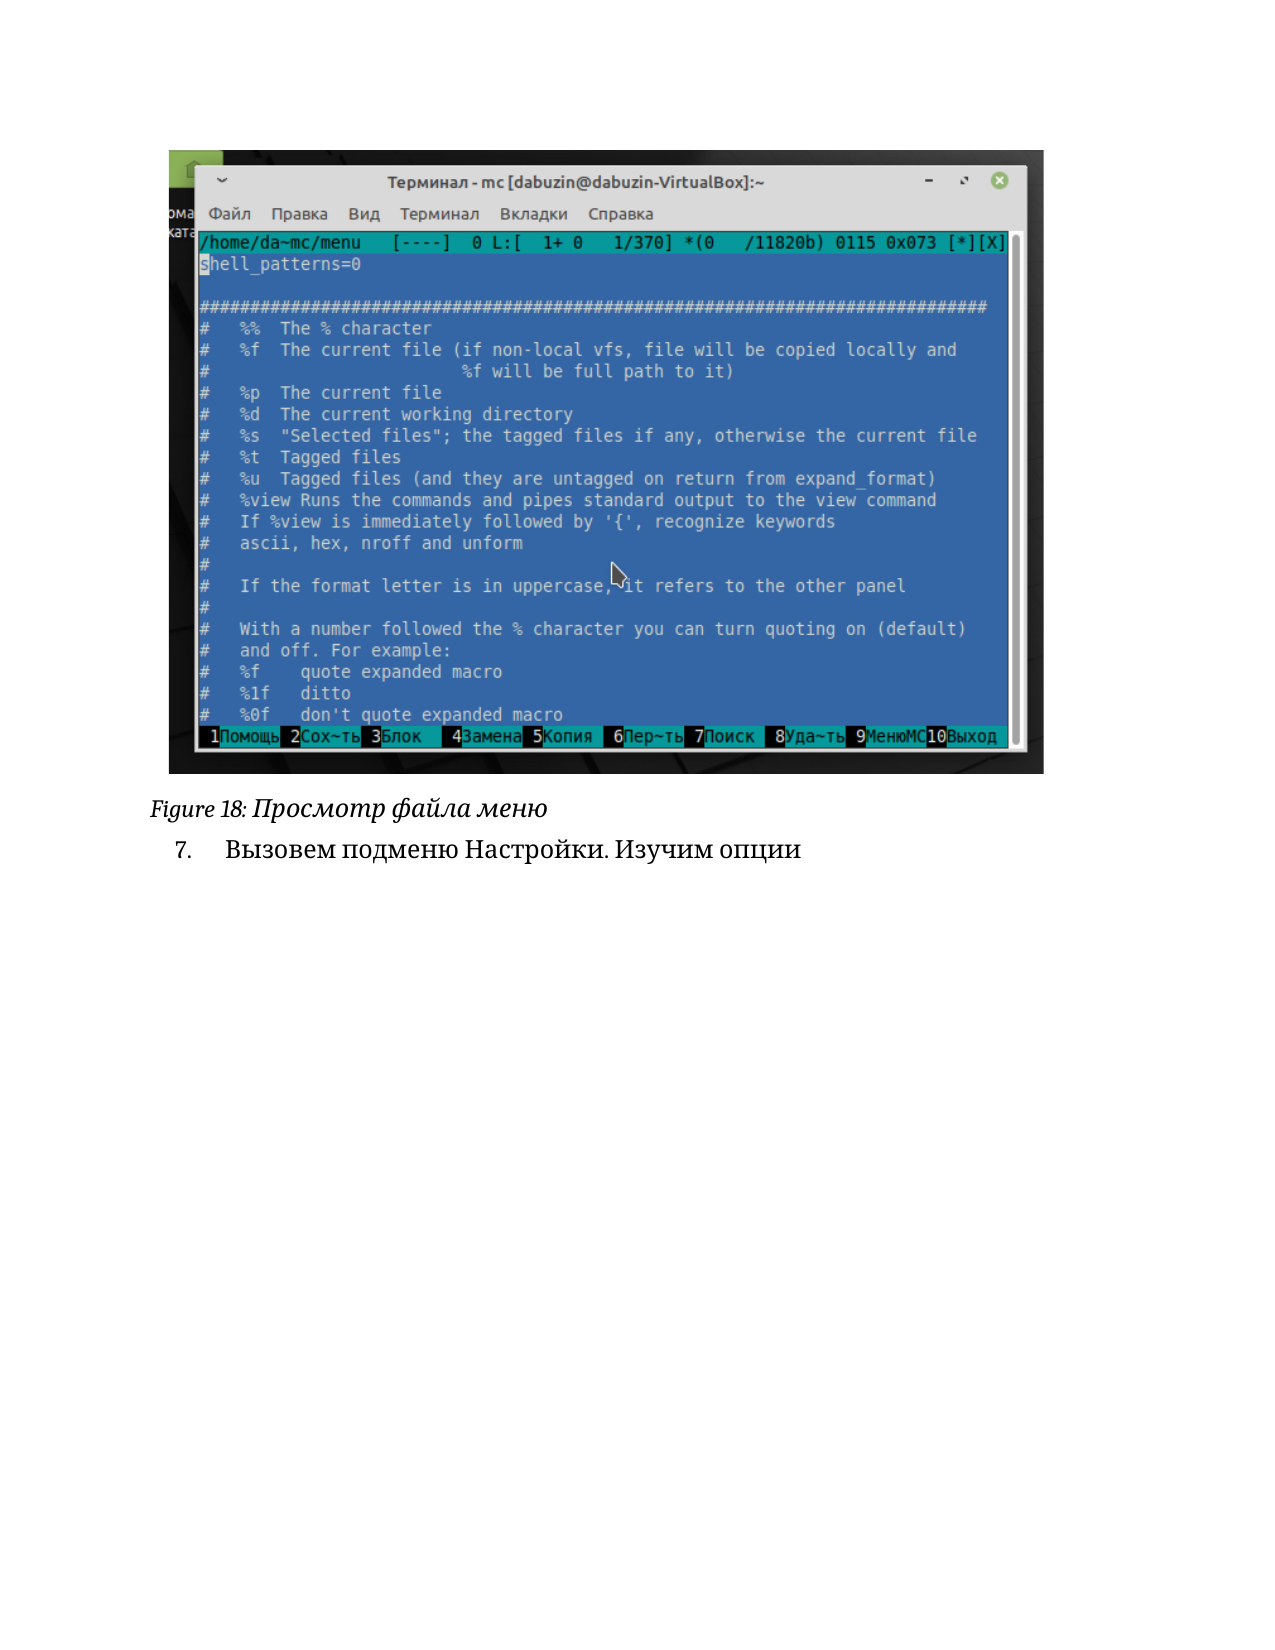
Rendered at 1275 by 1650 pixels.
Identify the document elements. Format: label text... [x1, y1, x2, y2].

picture [168, 150, 1044, 774]
list Вызовем подменю Настройки. Изучим опции [175, 836, 1125, 865]
text Figure 18: Просмотр файла меню [150, 795, 1125, 824]
